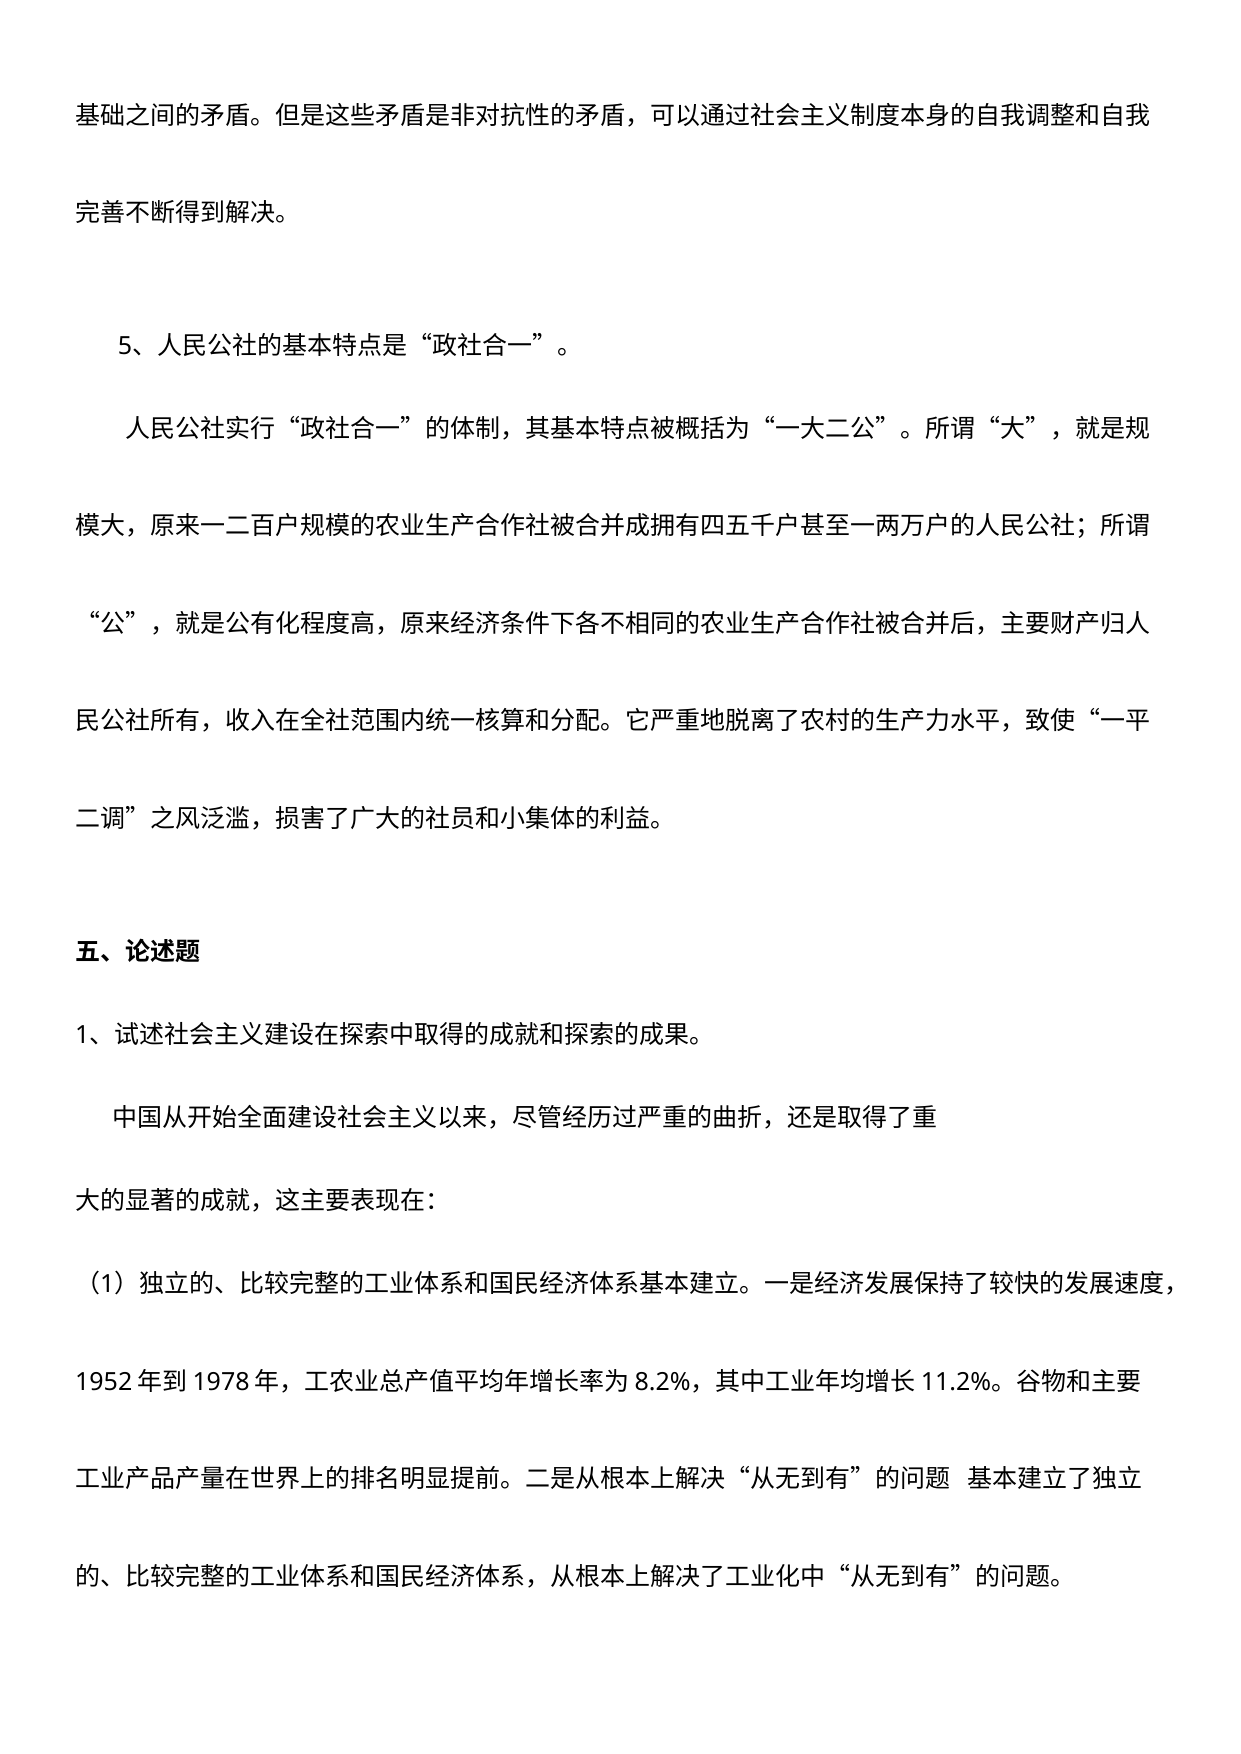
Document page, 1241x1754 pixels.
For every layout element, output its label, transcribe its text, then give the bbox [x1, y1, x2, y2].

text 5、人民公社的基本特点是“政社合一”。 [75, 311, 1165, 376]
text 人民公社实行“政社合一”的体制，其基本特点被概括为“一大二公”。所谓“大”，就是规模大，原来一二百户规模的农业生产合作社被合并成拥有四五千户甚至一两万户的人民公社；所谓“公”，就是公有化程度高，原来经济条件下各不相同的农业生产合作社被合并后，主要财产归人民公社所有，收入在全社范围内统一核算和分配。它严重地脱离了农村的生产力水平，致使“一平二调”之风泛滥，损害了广大的社员和小集体的利益。 [75, 394, 1165, 849]
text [75, 81, 1165, 243]
text 五、论述题 [75, 917, 1165, 982]
text 大的显著的成就，这主要表现在： [75, 1166, 1165, 1231]
text 中国从开始全面建设社会主义以来，尽管经历过严重的曲折，还是取得了重 [112, 1083, 1165, 1148]
text （1）独立的、比较完整的工业体系和国民经济体系基本建立。一是经济发展保持了较快的发展速度，1952年到1978年，工农业总产值平均年增长率为8.2%，其中工业年均增长11.2%。谷物和主要工业产品产量在世界上的排名明显提前。二是从根本上解决“从无到有”的问题 基本建立了独立的、比较完整的工业体系和国民经济体系，从根本上解决了工业化中“从无到有”的问题。 [75, 1249, 1165, 1607]
text 1、试述社会主义建设在探索中取得的成就和探索的成果。 [75, 1000, 1165, 1065]
